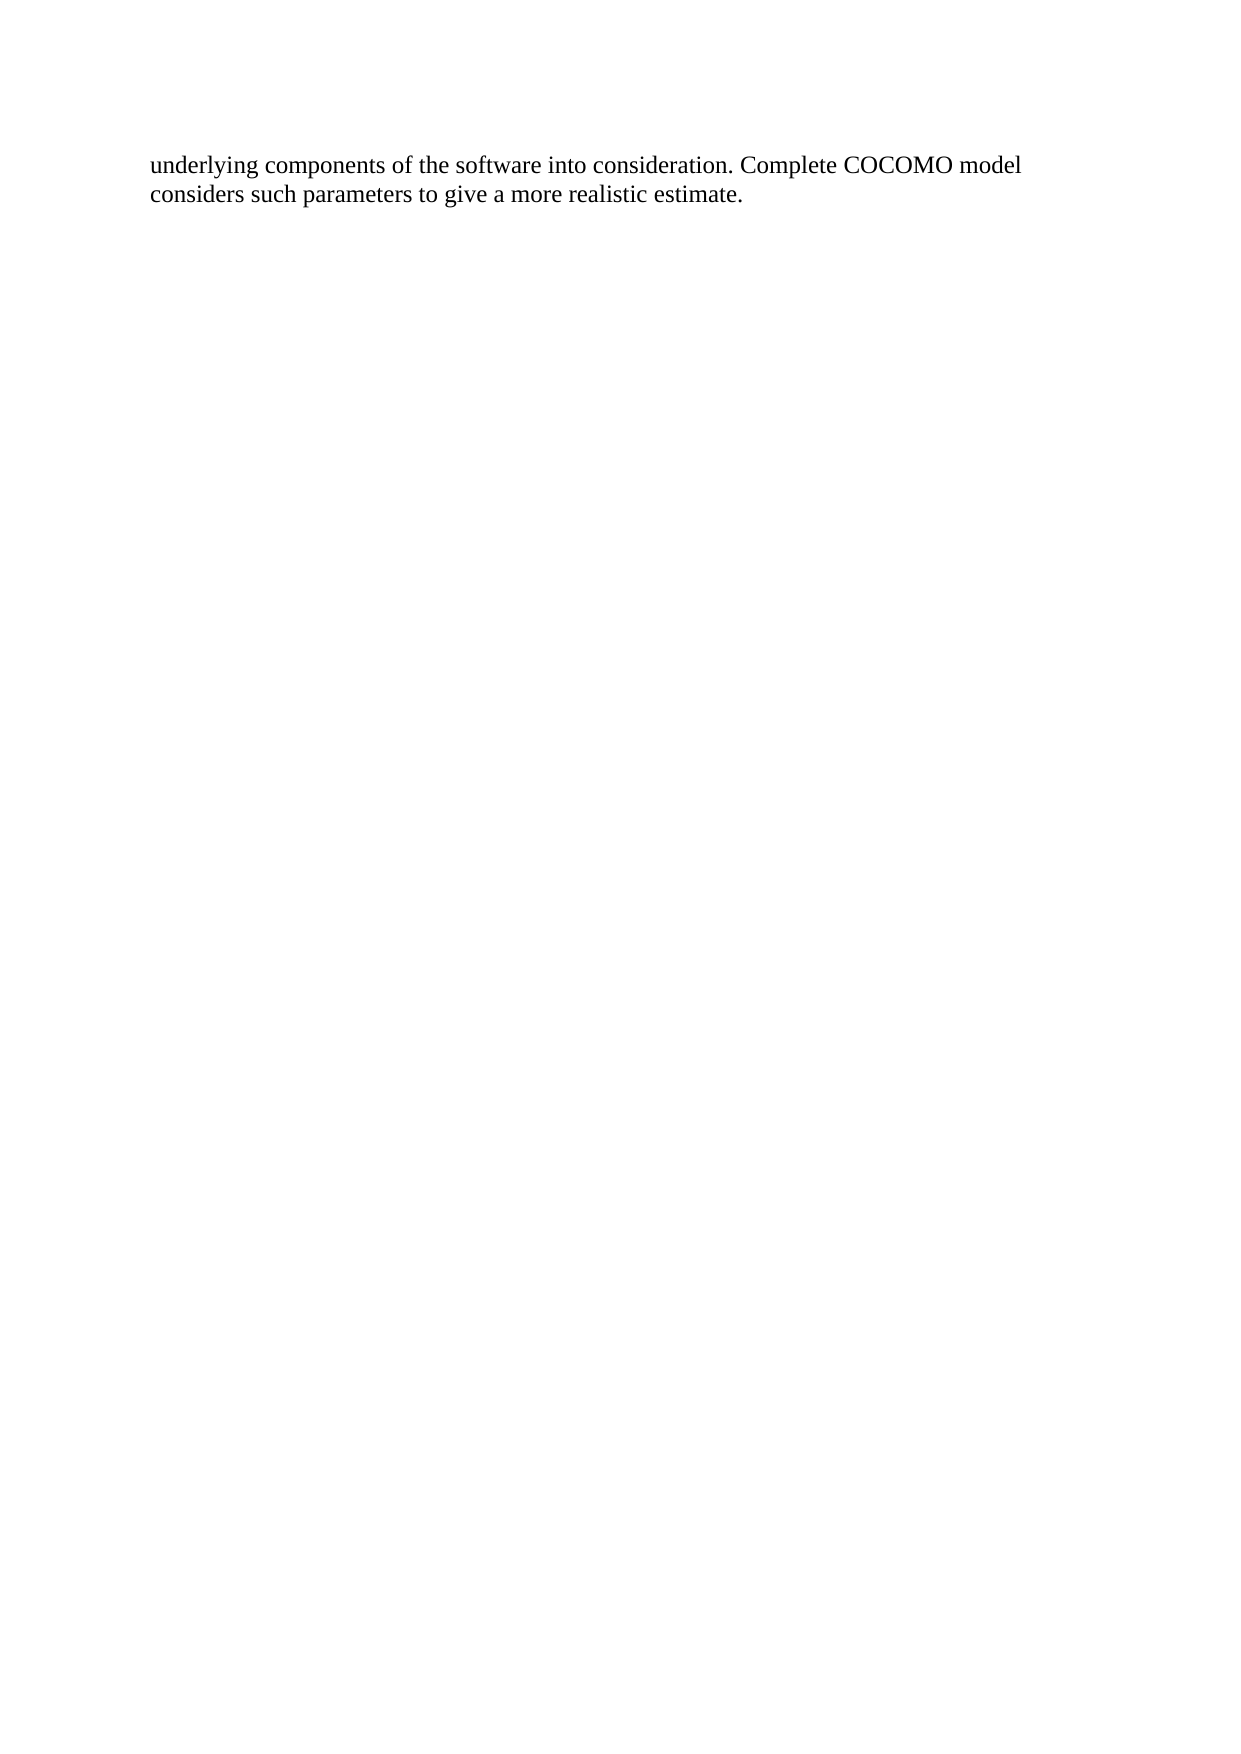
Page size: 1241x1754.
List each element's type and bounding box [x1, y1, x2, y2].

text [150, 150, 1090, 207]
